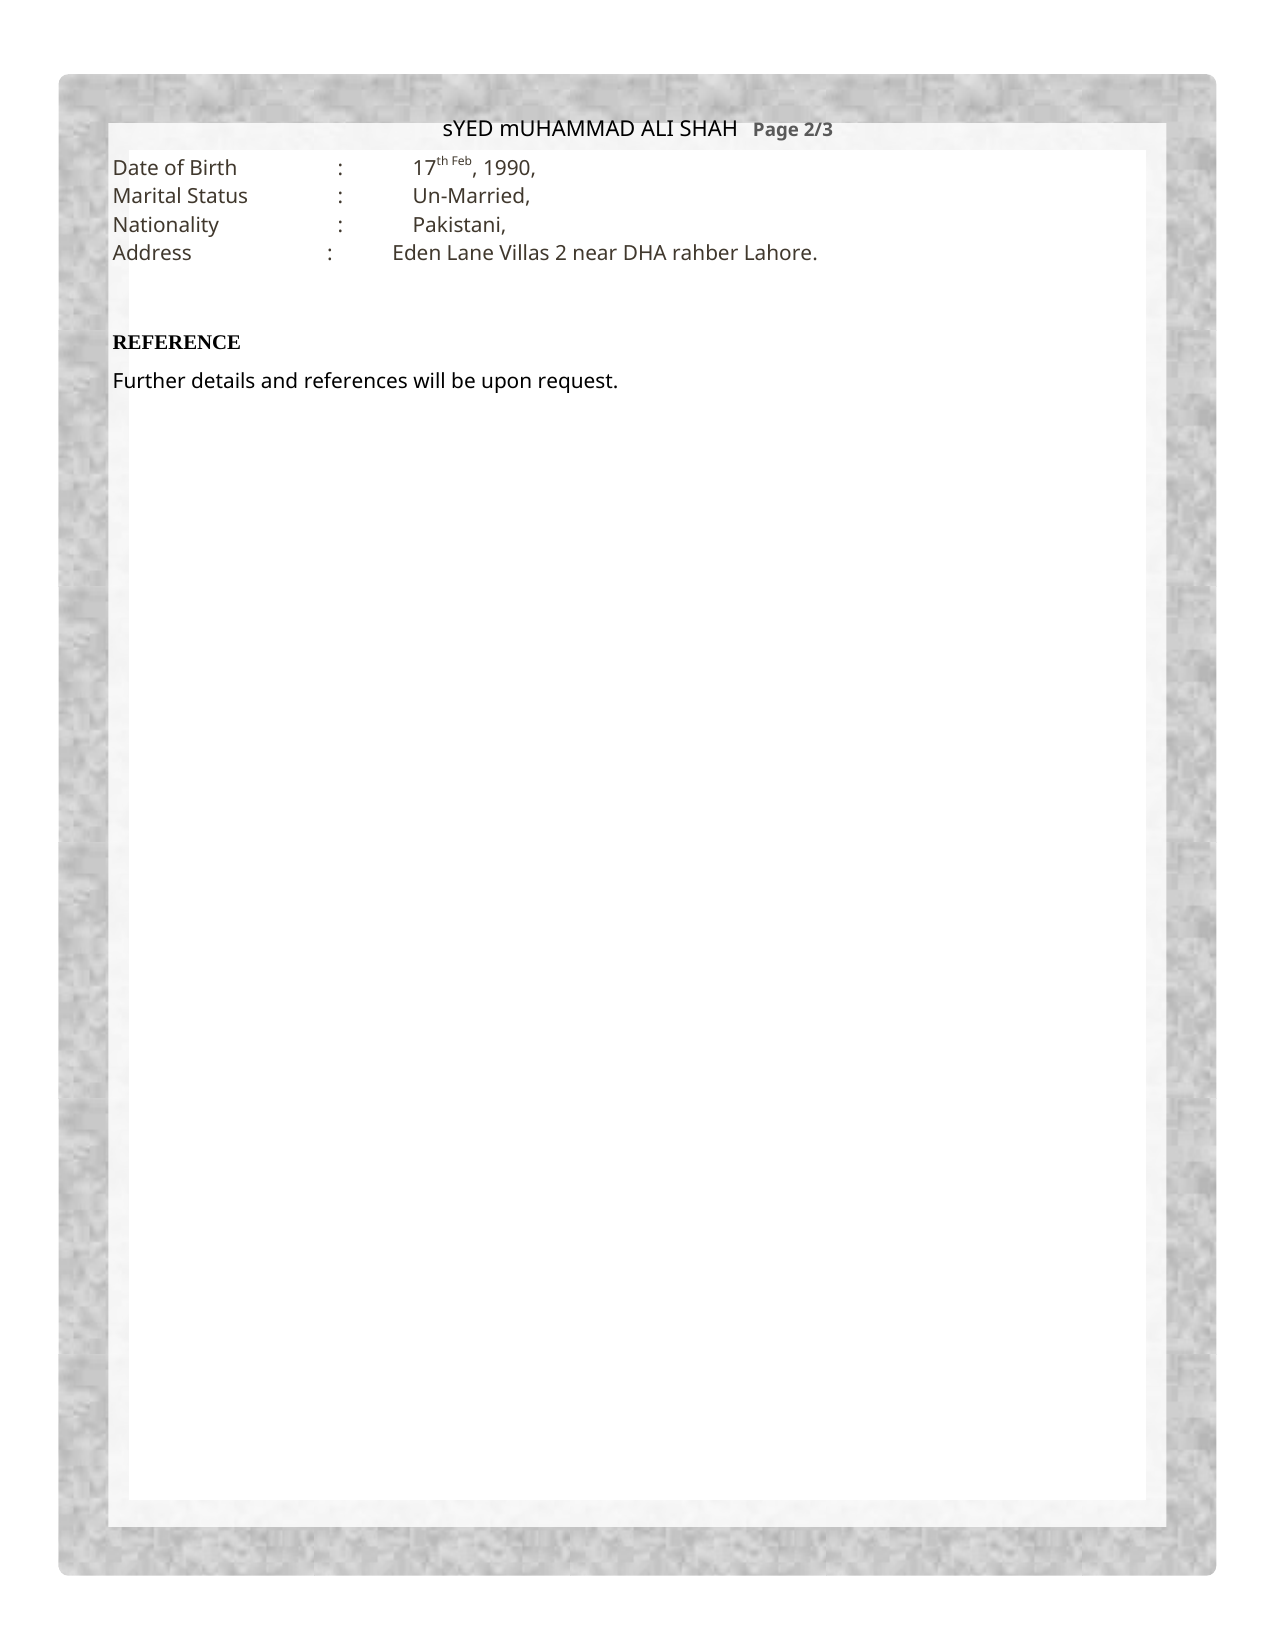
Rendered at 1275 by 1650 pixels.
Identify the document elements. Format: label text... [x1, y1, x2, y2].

text Date of Birth : 17th Feb, 1990, [112, 112, 1162, 181]
subtitle REFERENCE [112, 330, 1162, 354]
text Address : Eden Lane Villas 2 near DHA rahber Lahore. [112, 238, 1162, 267]
text Marital Status : Un-Married, [112, 181, 1162, 210]
picture [58, 74, 1217, 1576]
text Nationality : Pakistani, [112, 210, 1162, 238]
text Further details and references will be upon request. [112, 367, 1162, 395]
